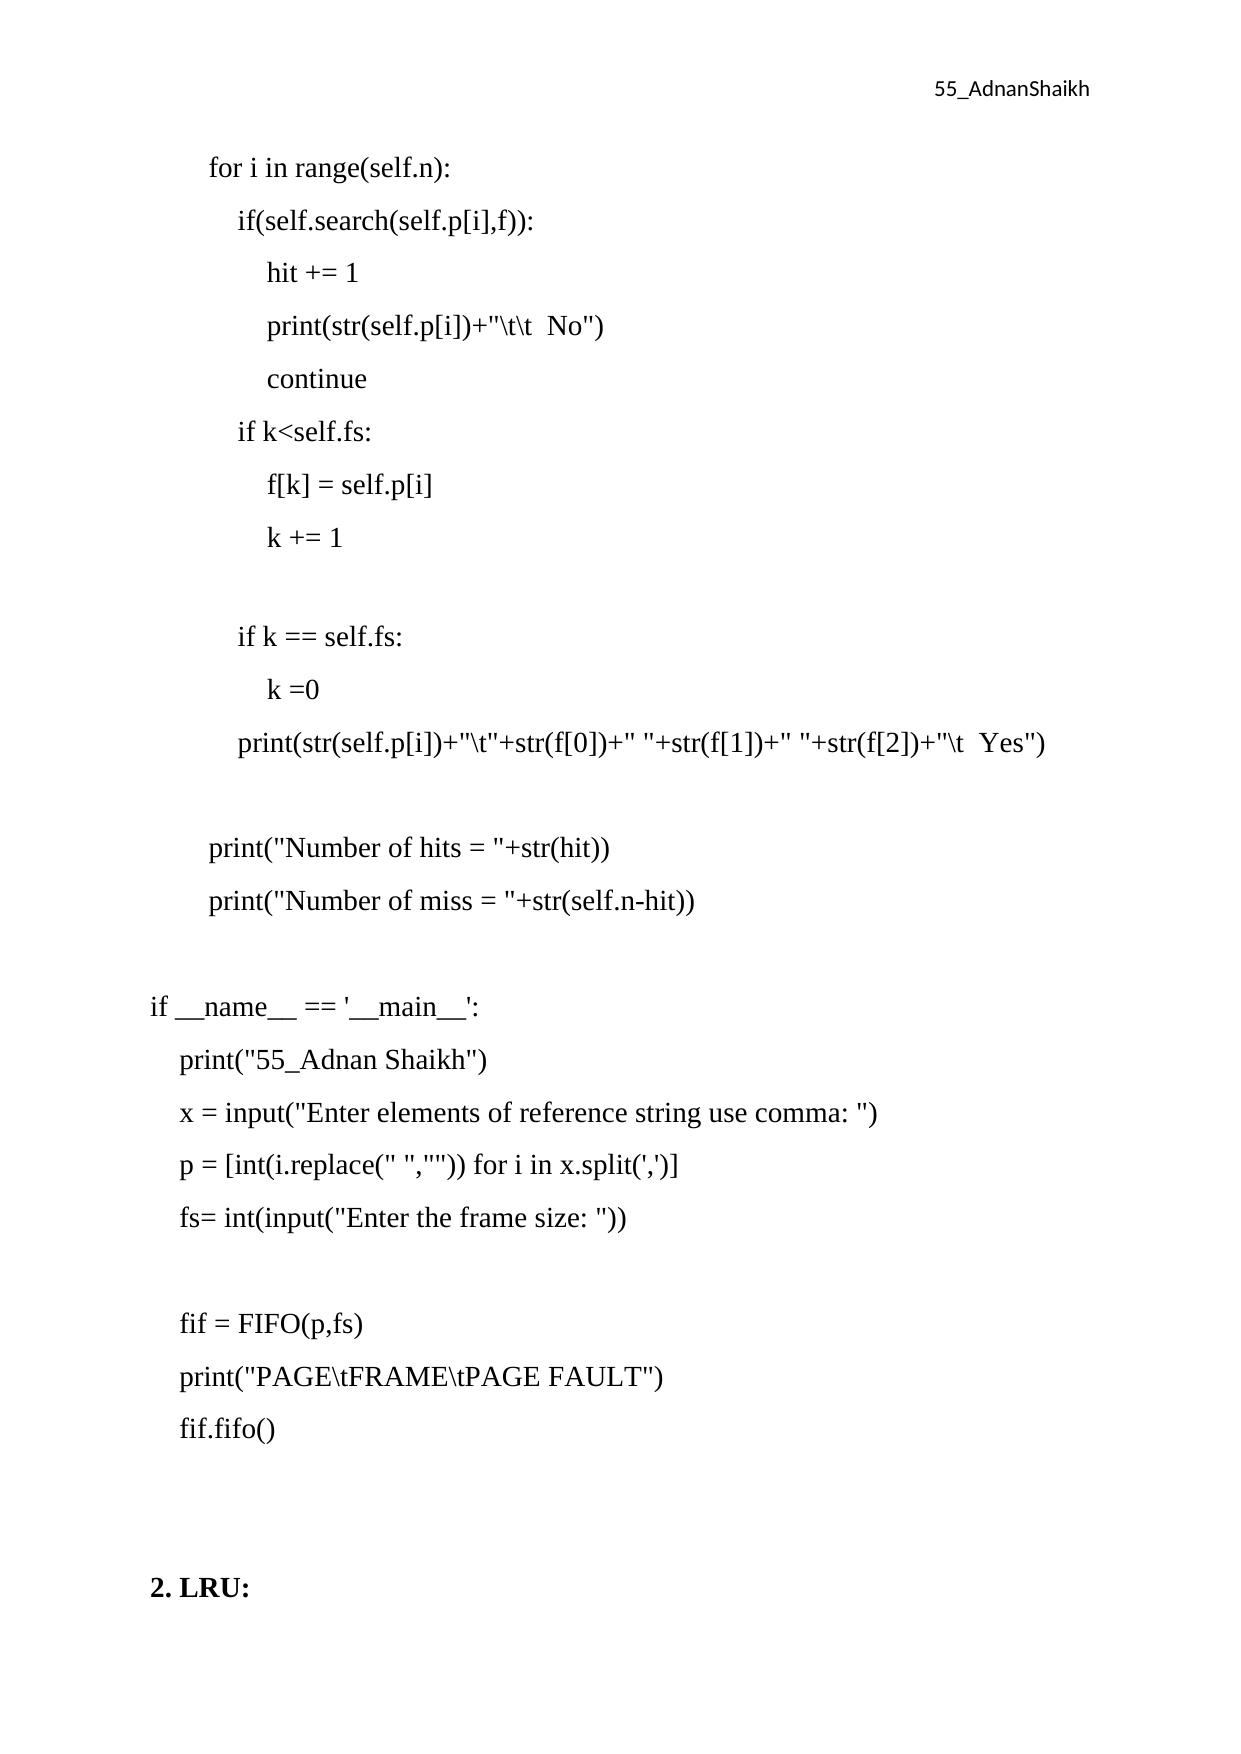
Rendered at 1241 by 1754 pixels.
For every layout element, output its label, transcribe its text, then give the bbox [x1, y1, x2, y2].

text continue [150, 361, 1090, 395]
text fif = FIFO(p,fs) [150, 1306, 1090, 1339]
text print(str(self.p[i])+"\t\t No") [150, 308, 1090, 342]
text if k == self.fs: [150, 619, 1090, 653]
text print("PAGE\tFRAME\tPAGE FAULT") [150, 1359, 1090, 1392]
text f[k] = self.p[i] [150, 467, 1090, 500]
text if __name__ == '__main__': [150, 989, 1090, 1023]
text if k<self.fs: [150, 414, 1090, 448]
text p = [int(i.replace(" ","")) for i in x.split(',')] [150, 1147, 1090, 1181]
text k =0 [150, 672, 1090, 706]
text 2. LRU: [150, 1570, 1090, 1603]
text k += 1 [150, 520, 1090, 553]
text for i in range(self.n): [150, 150, 1090, 183]
text fs= int(input("Enter the frame size: ")) [150, 1200, 1090, 1234]
text fif.fifo() [150, 1412, 1090, 1445]
text hit += 1 [150, 256, 1090, 289]
text print("Number of miss = "+str(self.n-hit)) [150, 883, 1090, 917]
text print("Number of hits = "+str(hit)) [150, 831, 1090, 864]
text print(str(self.p[i])+"\t"+str(f[0])+" "+str(f[1])+" "+str(f[2])+"\t Yes") [150, 725, 1090, 758]
text if(self.search(self.p[i],f)): [150, 203, 1090, 236]
text print("55_Adnan Shaikh") [150, 1042, 1090, 1075]
text x = input("Enter elements of reference string use comma: ") [150, 1095, 1090, 1128]
